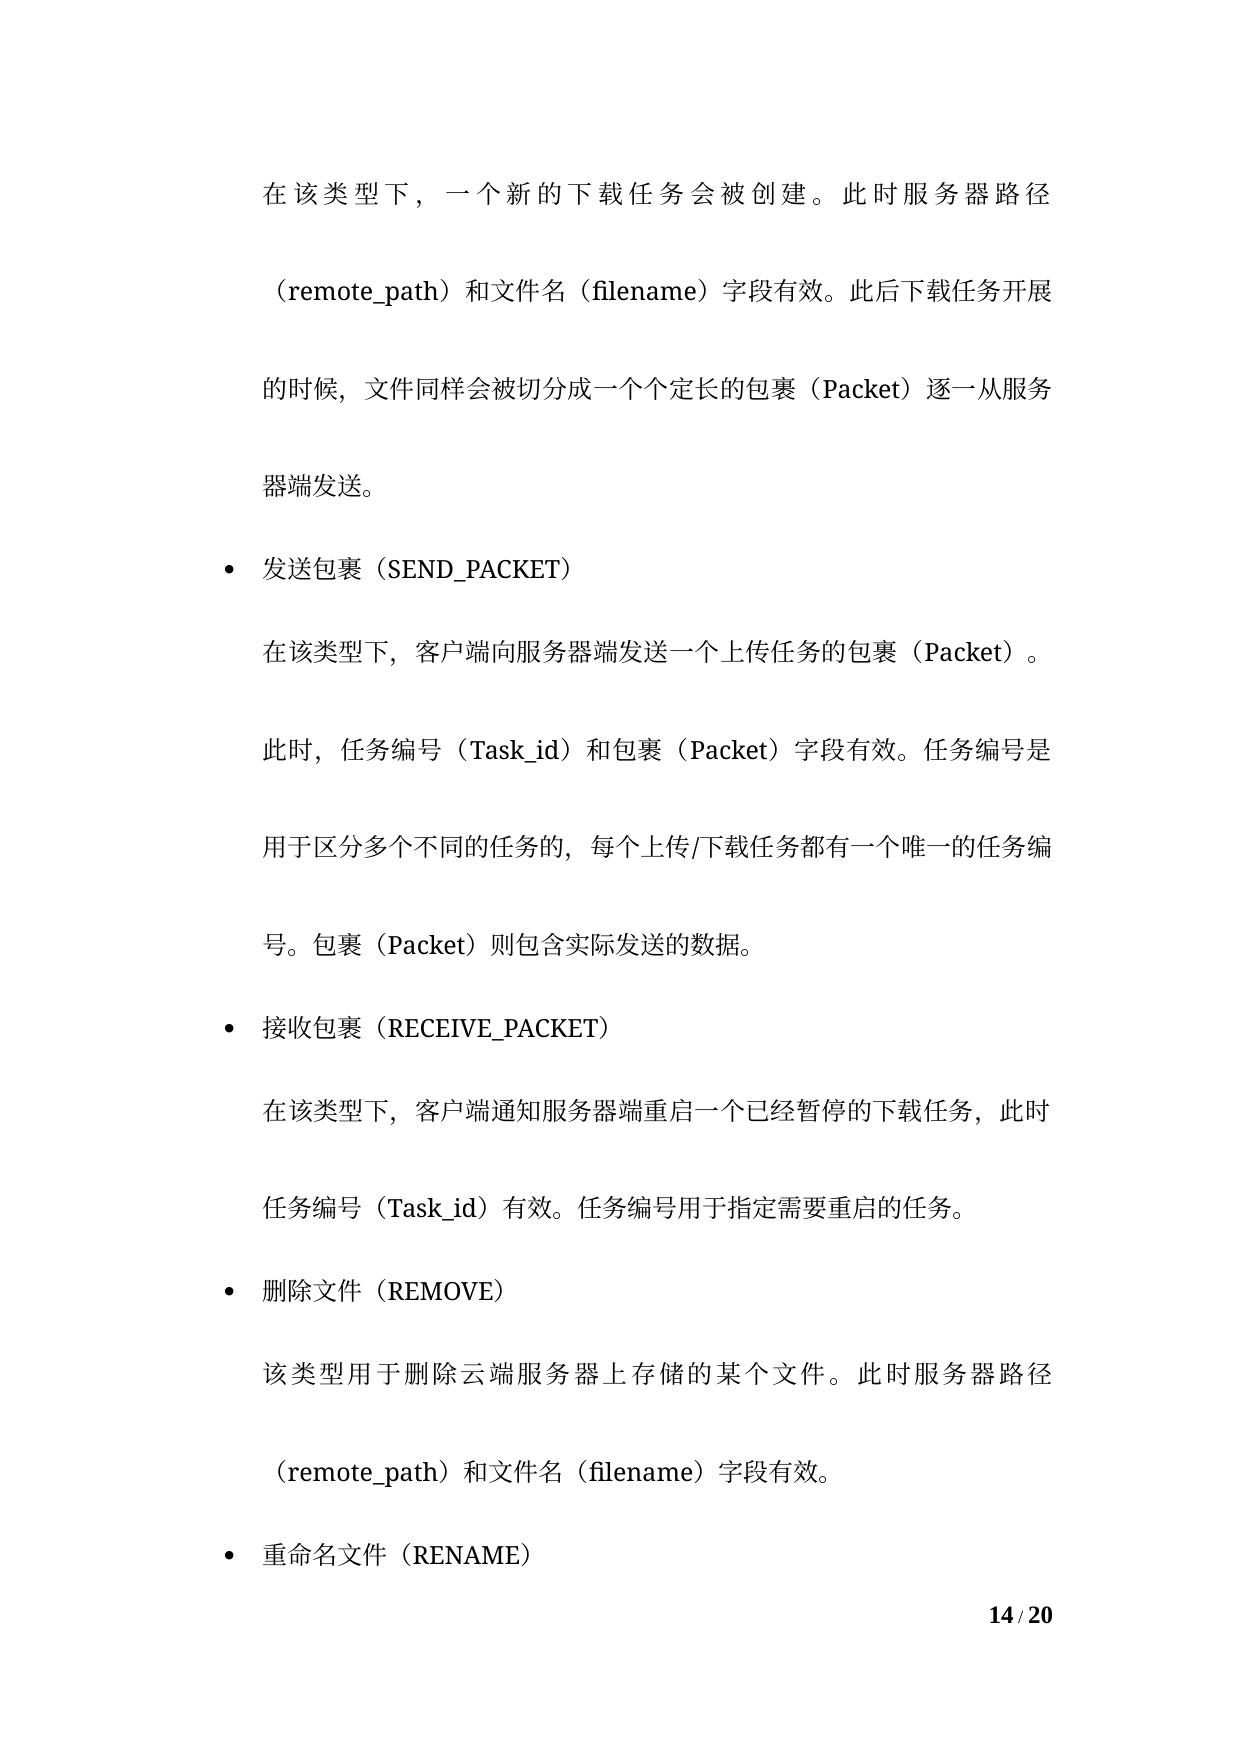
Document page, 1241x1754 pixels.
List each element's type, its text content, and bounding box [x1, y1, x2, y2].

list 删除文件（REMOVE） [225, 1258, 1053, 1323]
list 发送包裹（SEND_PACKET） [225, 536, 1053, 601]
list 重命名文件（RENAME） [225, 1521, 1053, 1586]
list 在该类型下，客户端通知服务器端重启一个已经暂停的下载任务，此时任务编号（Task_id）有效。任务编号用于指定需要重启的任务。 [262, 1077, 1053, 1239]
list 在该类型下，客户端向服务器端发送一个上传任务的包裹（Packet）。此时，任务编号（Task_id）和包裹（Packet）字段有效。任务编号是用于区分多个不同的任务的，每个上传/下载任务都有一个唯一的任务编号。包裹（Packet）则包含实际发送的数据。 [262, 618, 1053, 976]
list 接收包裹（RECEIVE_PACKET） [225, 994, 1053, 1059]
list 在该类型下，一个新的下载任务会被创建。此时服务器路径（remote_path）和文件名（filename）字段有效。此后下载任务开展的时候，文件同样会被切分成一个个定长的包裹（Packet）逐一从服务器端发送。 [262, 160, 1053, 518]
list 该类型用于删除云端服务器上存储的某个文件。此时服务器路径（remote_path）和文件名（filename）字段有效。 [262, 1341, 1053, 1503]
